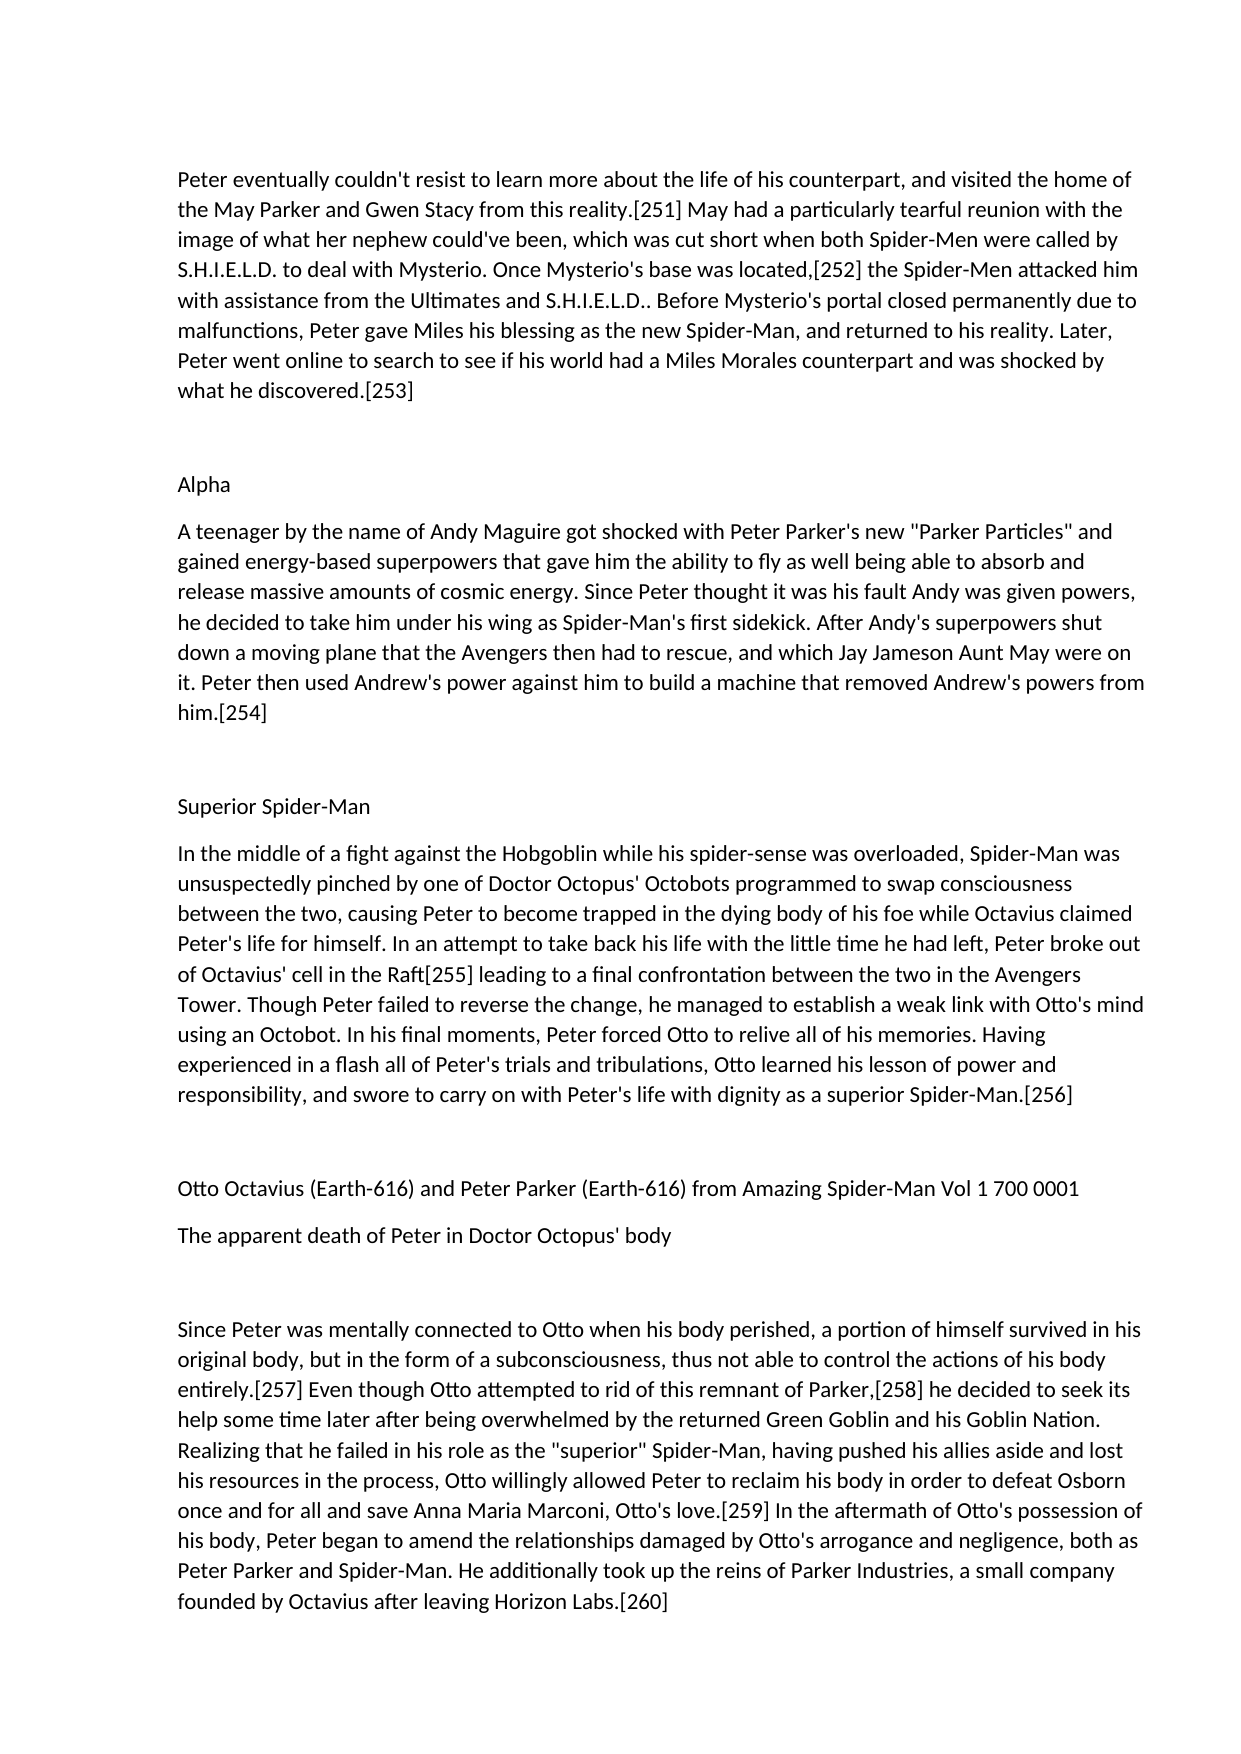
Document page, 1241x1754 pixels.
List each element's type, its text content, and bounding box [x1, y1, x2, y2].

text Since Peter was mentally connected to Otto when his body perished, a portion of himself survived in his original body, but in the form of a subconsciousness, thus not able to control the actions of his body entirely.[257] Even though Otto attempted to rid of this remnant of Parker,[258] he decided to seek its help some time later after being overwhelmed by the returned Green Goblin and his Goblin Nation. Realizing that he failed in his role as the "superior" Spider-Man, having pushed his allies aside and lost his resources in the process, Otto willingly allowed Peter to reclaim his body in order to defeat Osborn once and for all and save Anna Maria Marconi, Otto's love.[259] In the aftermath of Otto's possession of his body, Peter began to amend the relationships damaged by Otto's arrogance and negligence, both as Peter Parker and Spider-Man. He additionally took up the reins of Parker Industries, a small company founded by Octavius after leaving Horizon Labs.[260] [177, 1315, 1152, 1615]
text A teenager by the name of Andy Maguire got shocked with Peter Parker's new "Parker Particles" and gained energy-based superpowers that gave him the ability to fly as well being able to absorb and release massive amounts of cosmic energy. Since Peter thought it was his fault Andy was given powers, he decided to take him under his wing as Spider-Man's first sidekick. After Andy's superpowers shut down a moving plane that the Avengers then had to rescue, and which Jay Jameson Aunt May were on it. Peter then used Andrew's power against him to build a machine that removed Andrew's powers from him.[254] [177, 517, 1152, 726]
text Alpha [177, 470, 1152, 498]
text Peter eventually couldn't resist to learn more about the life of his counterpart, and visited the home of the May Parker and Gwen Stacy from this reality.[251] May had a particularly tearful reunion with the image of what her nephew could've been, which was cut short when both Spider-Men were called by S.H.I.E.L.D. to deal with Mysterio. Once Mysterio's base was located,[252] the Spider-Men attacked him with assistance from the Ultimates and S.H.I.E.L.D.. Before Mysterio's portal closed permanently due to malfunctions, Peter gave Miles his blessing as the new Spider-Man, and returned to his reality. Later, Peter went online to search to see if his world had a Miles Morales counterpart and was shocked by what he discovered.[253] [177, 165, 1152, 404]
text In the middle of a fight against the Hobgoblin while his spider-sense was overloaded, Spider-Man was unsuspectedly pinched by one of Doctor Octopus' Octobots programmed to swap consciousness between the two, causing Peter to become trapped in the dying body of his foe while Octavius claimed Peter's life for himself. In an attempt to take back his life with the little time he had left, Peter broke out of Octavius' cell in the Raft[255] leading to a final confrontation between the two in the Avengers Tower. Though Peter failed to reverse the change, he managed to establish a weak link with Otto's mind using an Octobot. In his final moments, Peter forced Otto to relive all of his memories. Having experienced in a flash all of Peter's trials and tribulations, Otto learned his lesson of power and responsibility, and swore to carry on with Peter's life with dignity as a superior Spider-Man.[256] [177, 839, 1152, 1109]
text Otto Octavius (Earth-616) and Peter Parker (Earth-616) from Amazing Spider-Man Vol 1 700 0001 [177, 1174, 1152, 1202]
text Superior Spider-Man [177, 792, 1152, 820]
text The apparent death of Peter in Doctor Octopus' body [177, 1221, 1152, 1249]
